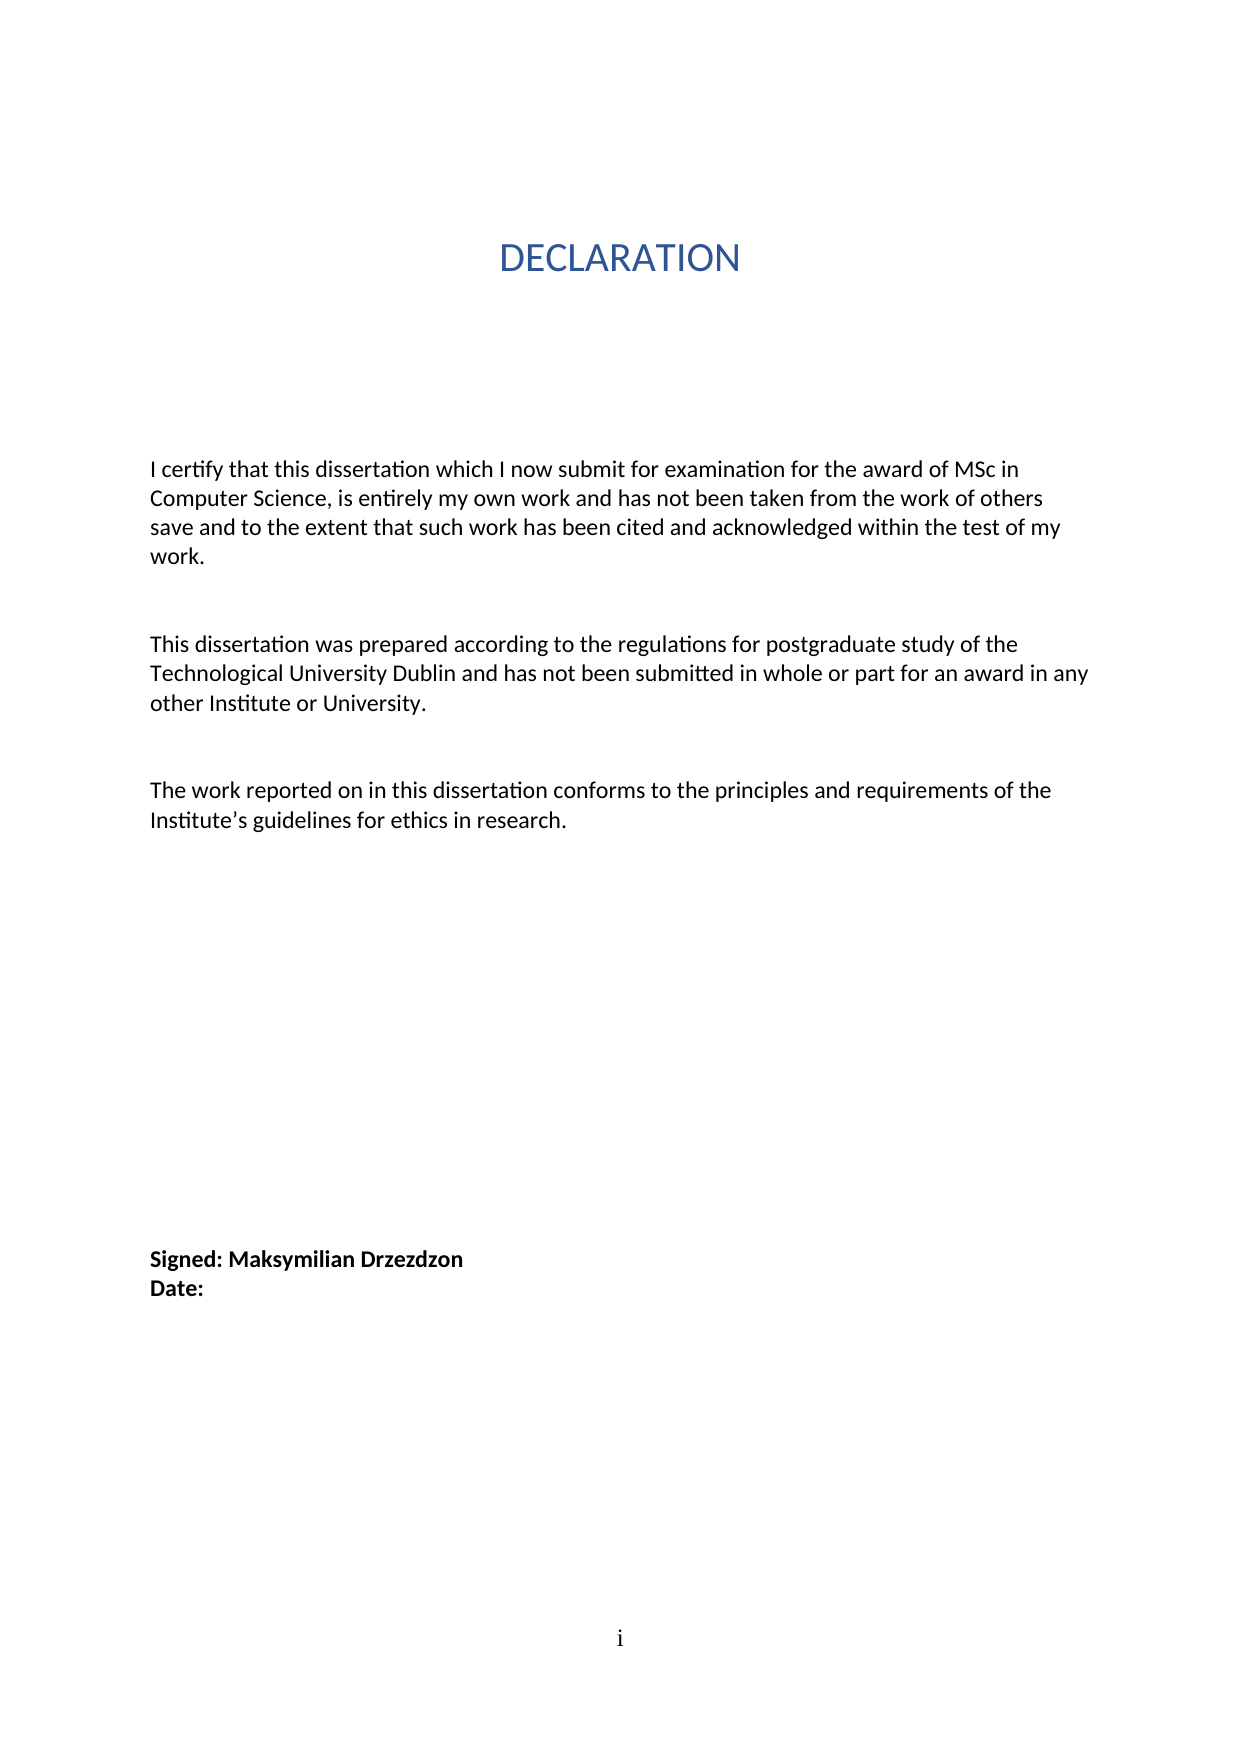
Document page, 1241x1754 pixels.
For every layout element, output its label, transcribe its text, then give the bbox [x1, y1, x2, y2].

text I certify that this dissertation which I now submit for examination for the award of MSc in Computer Science, is entirely my own work and has not been taken from the work of others save and to the extent that such work has been cited and acknowledged within the test of my work. [150, 454, 1090, 571]
text Signed: Maksymilian Drzezdzon [150, 1244, 1090, 1273]
text The work reported on in this dissertation conforms to the principles and requirements of the Institute’s guidelines for ethics in research. [150, 776, 1090, 834]
text This dissertation was prepared according to the regulations for postgraduate study of the Technological University Dublin and has not been submitted in whole or part for an award in any other Institute or University. [150, 629, 1090, 717]
subtitle DECLARATION [150, 231, 1090, 282]
text Date: [150, 1273, 1090, 1302]
